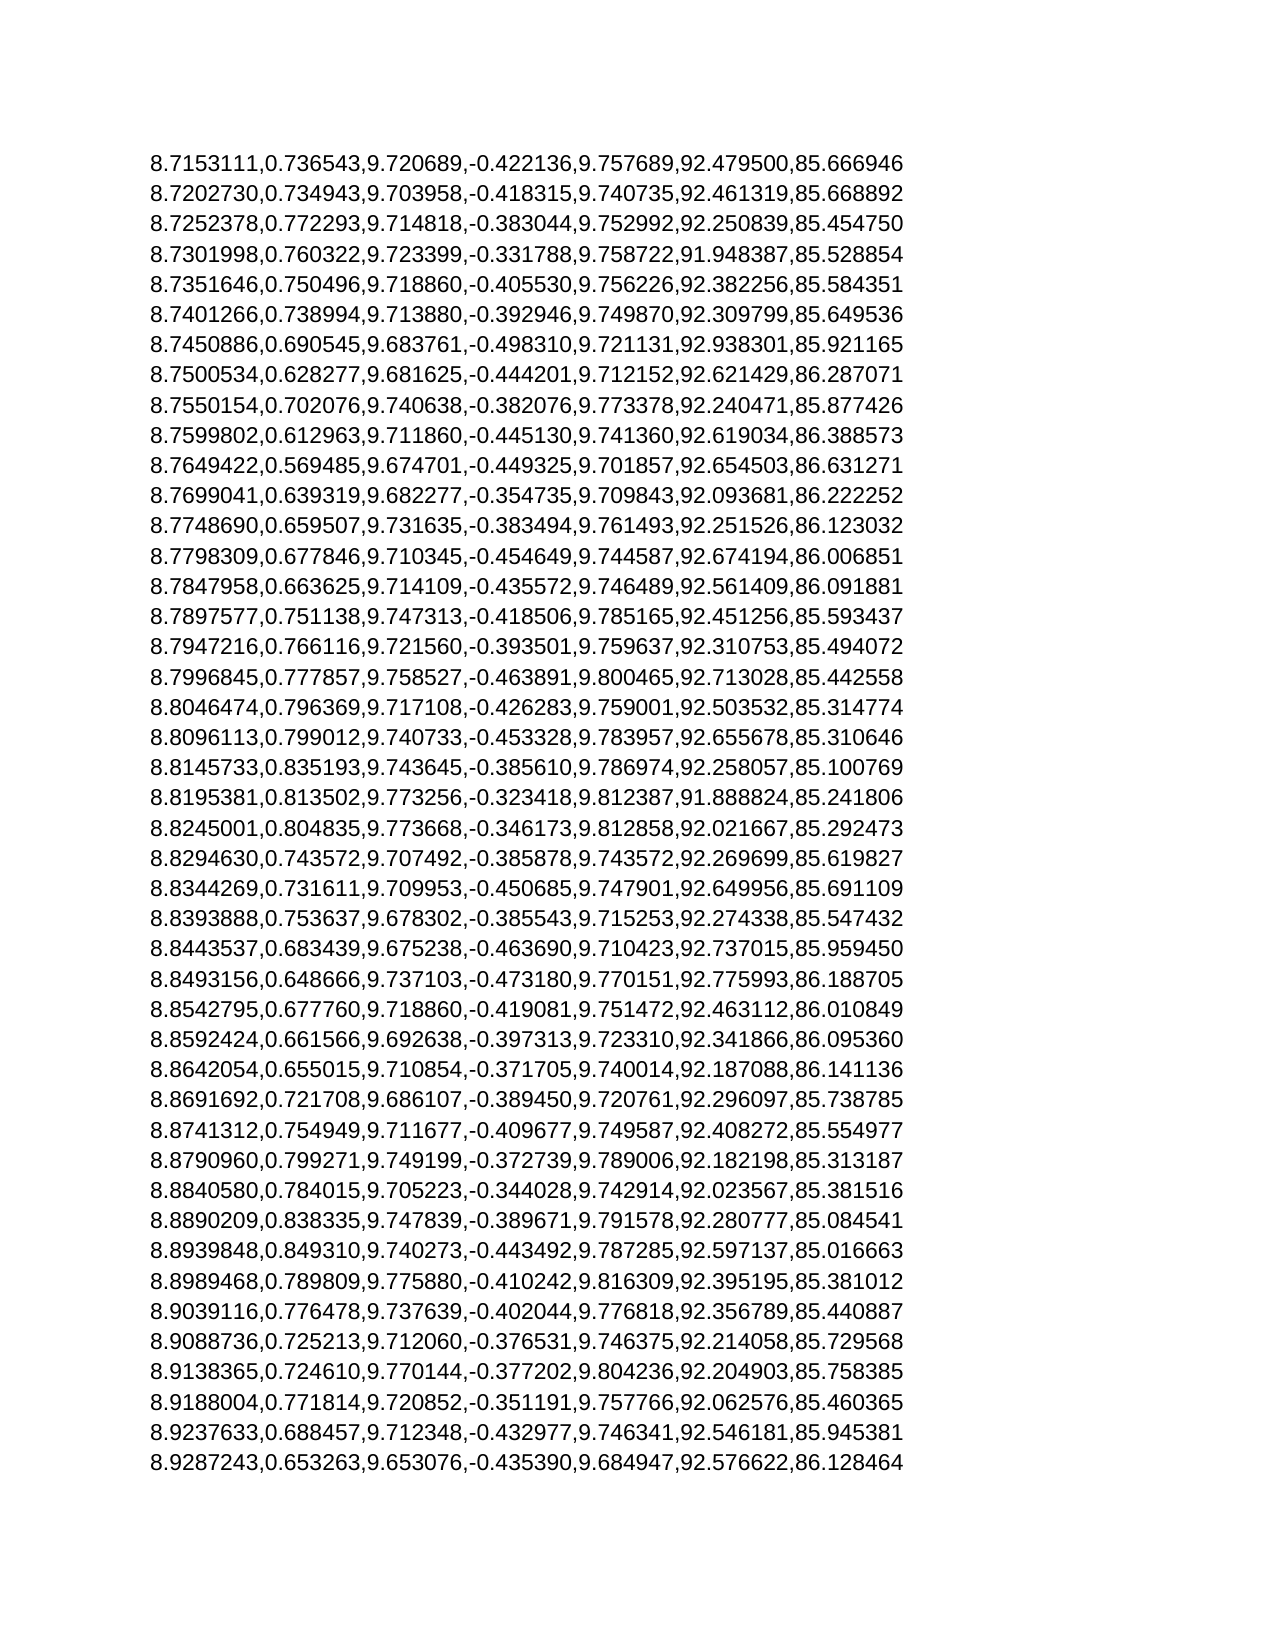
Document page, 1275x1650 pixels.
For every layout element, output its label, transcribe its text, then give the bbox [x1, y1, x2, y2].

text 8.7500534,0.628277,9.681625,-0.444201,9.712152,92.621429,86.287071 [150, 361, 1125, 388]
text 8.8245001,0.804835,9.773668,-0.346173,9.812858,92.021667,85.292473 [150, 814, 1125, 841]
text 8.9088736,0.725213,9.712060,-0.376531,9.746375,92.214058,85.729568 [150, 1328, 1125, 1354]
text 8.9287243,0.653263,9.653076,-0.435390,9.684947,92.576622,86.128464 [150, 1449, 1125, 1475]
text 8.8741312,0.754949,9.711677,-0.409677,9.749587,92.408272,85.554977 [150, 1117, 1125, 1143]
text 8.8046474,0.796369,9.717108,-0.426283,9.759001,92.503532,85.314774 [150, 694, 1125, 720]
text 8.7748690,0.659507,9.731635,-0.383494,9.761493,92.251526,86.123032 [150, 512, 1125, 539]
text 8.8443537,0.683439,9.675238,-0.463690,9.710423,92.737015,85.959450 [150, 935, 1125, 962]
text 8.7996845,0.777857,9.758527,-0.463891,9.800465,92.713028,85.442558 [150, 663, 1125, 690]
text 8.8344269,0.731611,9.709953,-0.450685,9.747901,92.649956,85.691109 [150, 875, 1125, 901]
text 8.8096113,0.799012,9.740733,-0.453328,9.783957,92.655678,85.310646 [150, 724, 1125, 750]
text 8.8145733,0.835193,9.743645,-0.385610,9.786974,92.258057,85.100769 [150, 754, 1125, 781]
text 8.8294630,0.743572,9.707492,-0.385878,9.743572,92.269699,85.619827 [150, 845, 1125, 871]
text 8.8840580,0.784015,9.705223,-0.344028,9.742914,92.023567,85.381516 [150, 1177, 1125, 1203]
text 8.8393888,0.753637,9.678302,-0.385543,9.715253,92.274338,85.547432 [150, 905, 1125, 932]
text 8.7252378,0.772293,9.714818,-0.383044,9.752992,92.250839,85.454750 [150, 210, 1125, 237]
text 8.9188004,0.771814,9.720852,-0.351191,9.757766,92.062576,85.460365 [150, 1388, 1125, 1415]
text 8.7351646,0.750496,9.718860,-0.405530,9.756226,92.382256,85.584351 [150, 271, 1125, 297]
text 8.7301998,0.760322,9.723399,-0.331788,9.758722,91.948387,85.528854 [150, 241, 1125, 267]
text 8.7699041,0.639319,9.682277,-0.354735,9.709843,92.093681,86.222252 [150, 482, 1125, 509]
text 8.7599802,0.612963,9.711860,-0.445130,9.741360,92.619034,86.388573 [150, 422, 1125, 448]
text 8.7450886,0.690545,9.683761,-0.498310,9.721131,92.938301,85.921165 [150, 331, 1125, 358]
text 8.7550154,0.702076,9.740638,-0.382076,9.773378,92.240471,85.877426 [150, 392, 1125, 418]
text 8.7649422,0.569485,9.674701,-0.449325,9.701857,92.654503,86.631271 [150, 452, 1125, 478]
text 8.8642054,0.655015,9.710854,-0.371705,9.740014,92.187088,86.141136 [150, 1056, 1125, 1083]
text 8.7897577,0.751138,9.747313,-0.418506,9.785165,92.451256,85.593437 [150, 603, 1125, 629]
text 8.9237633,0.688457,9.712348,-0.432977,9.746341,92.546181,85.945381 [150, 1419, 1125, 1445]
text 8.7202730,0.734943,9.703958,-0.418315,9.740735,92.461319,85.668892 [150, 180, 1125, 207]
text 8.8493156,0.648666,9.737103,-0.473180,9.770151,92.775993,86.188705 [150, 966, 1125, 992]
text 8.8790960,0.799271,9.749199,-0.372739,9.789006,92.182198,85.313187 [150, 1147, 1125, 1173]
text 8.7847958,0.663625,9.714109,-0.435572,9.746489,92.561409,86.091881 [150, 573, 1125, 599]
text 8.9039116,0.776478,9.737639,-0.402044,9.776818,92.356789,85.440887 [150, 1298, 1125, 1324]
text 8.8989468,0.789809,9.775880,-0.410242,9.816309,92.395195,85.381012 [150, 1268, 1125, 1294]
text 8.7153111,0.736543,9.720689,-0.422136,9.757689,92.479500,85.666946 [150, 150, 1125, 176]
text 8.8592424,0.661566,9.692638,-0.397313,9.723310,92.341866,86.095360 [150, 1026, 1125, 1052]
text 8.8939848,0.849310,9.740273,-0.443492,9.787285,92.597137,85.016663 [150, 1237, 1125, 1264]
text 8.8691692,0.721708,9.686107,-0.389450,9.720761,92.296097,85.738785 [150, 1086, 1125, 1113]
text 8.7798309,0.677846,9.710345,-0.454649,9.744587,92.674194,86.006851 [150, 543, 1125, 569]
text 8.9138365,0.724610,9.770144,-0.377202,9.804236,92.204903,85.758385 [150, 1358, 1125, 1385]
text 8.8890209,0.838335,9.747839,-0.389671,9.791578,92.280777,85.084541 [150, 1207, 1125, 1234]
text 8.8195381,0.813502,9.773256,-0.323418,9.812387,91.888824,85.241806 [150, 784, 1125, 811]
text 8.7947216,0.766116,9.721560,-0.393501,9.759637,92.310753,85.494072 [150, 633, 1125, 660]
text 8.7401266,0.738994,9.713880,-0.392946,9.749870,92.309799,85.649536 [150, 301, 1125, 327]
text 8.8542795,0.677760,9.718860,-0.419081,9.751472,92.463112,86.010849 [150, 996, 1125, 1022]
